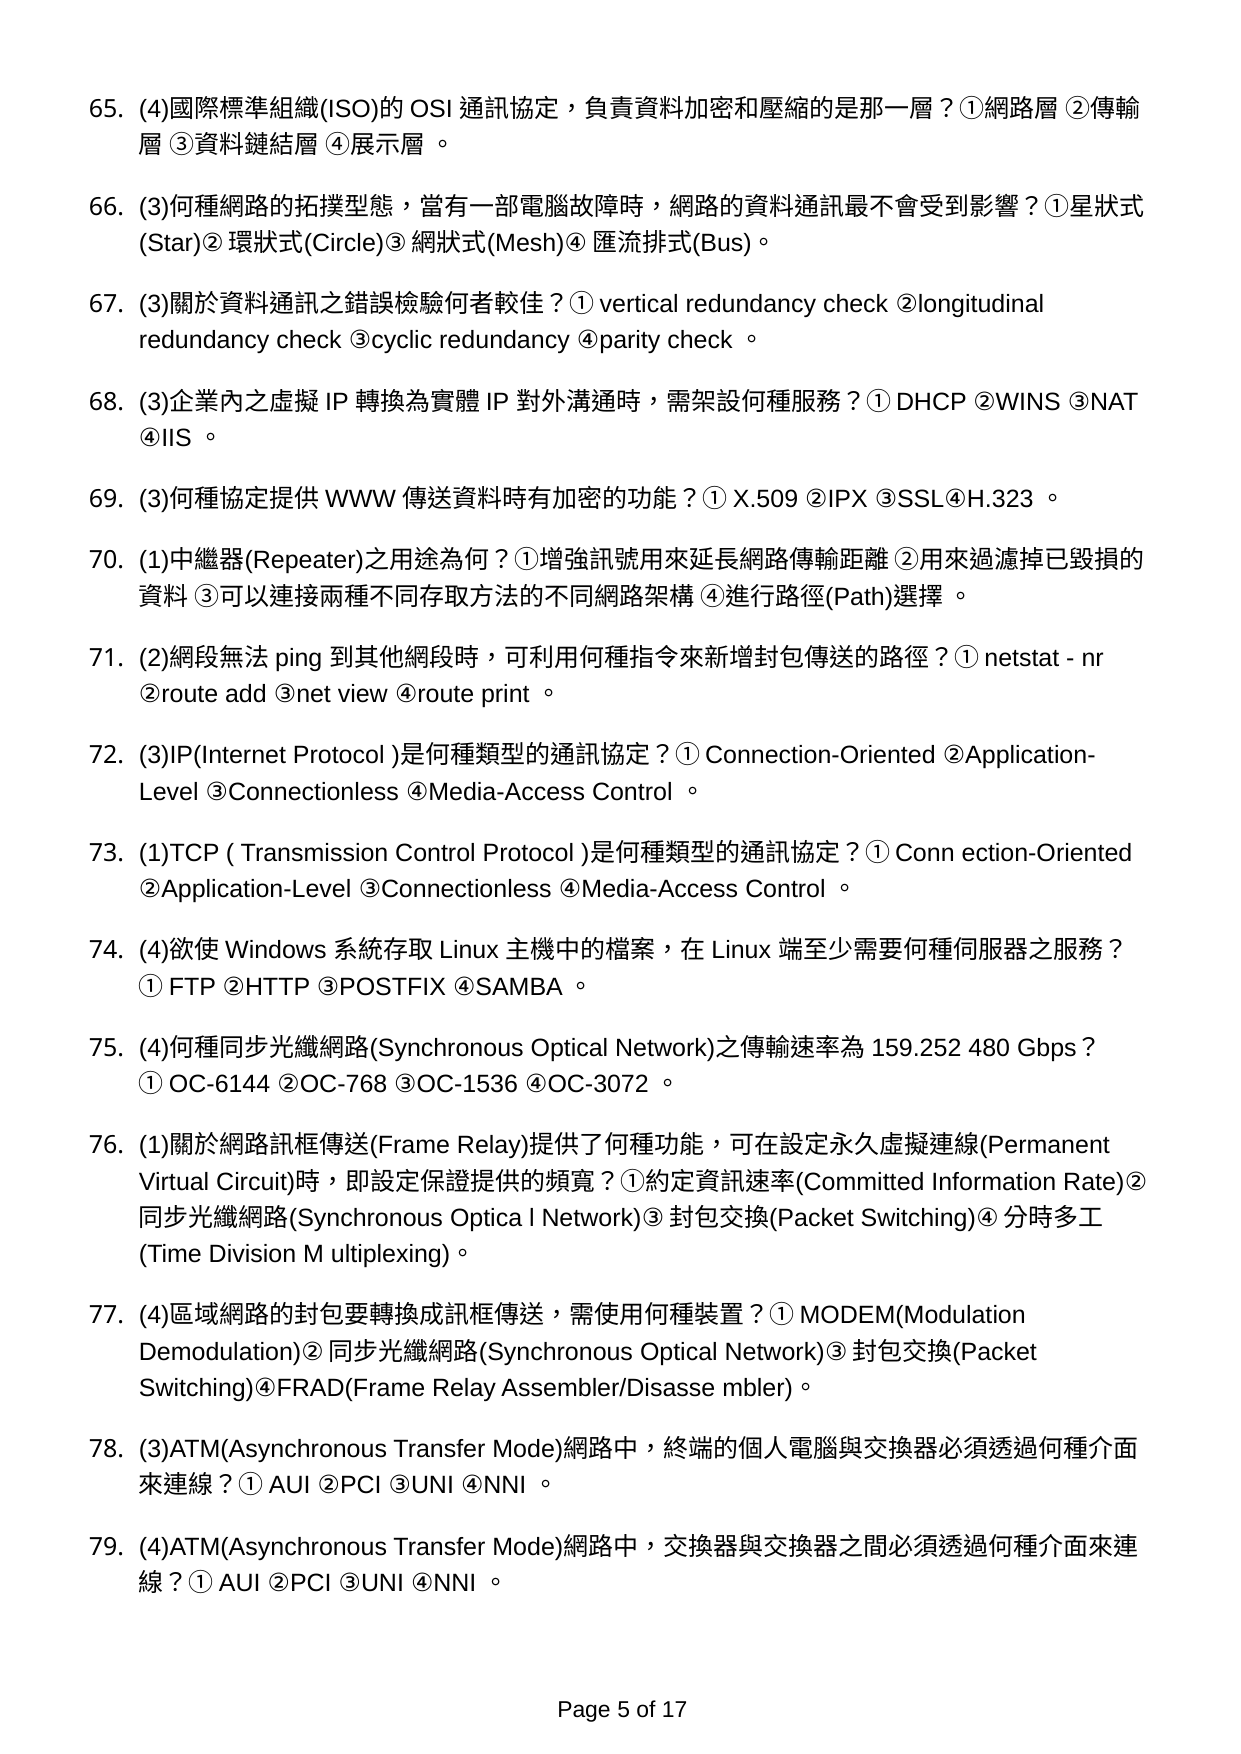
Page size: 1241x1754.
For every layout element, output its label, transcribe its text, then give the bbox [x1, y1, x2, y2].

list (3)何種網路的拓撲型態，當有一部電腦故障時，網路的資料通訊最不會受到影響？①星狀式(Star)②環狀式(Circle)③網狀式(Mesh)④匯流排式(Bus)。 [89, 186, 1152, 259]
list (3)何種協定提供 WWW 傳送資料時有加密的功能？①X.509 ②IPX ③SSL④H.323 。 [89, 479, 1152, 515]
list (4)區域網路的封包要轉換成訊框傳送，需使用何種裝置？①MODEM(Modulation Demodulation)②同步光纖網路(Synchronous Optical Network)③封包交換(Packet Switching)④FRAD(Frame Relay Assembler/Disasse mbler)。 [89, 1295, 1152, 1404]
list (1)中繼器(Repeater)之用途為何？①增強訊號用來延長網路傳輸距離 ②用來過濾掉已毀損的資料 ③可以連接兩種不同存取方法的不同網路架構 ④進行路徑(Path)選擇 。 [89, 540, 1152, 612]
list (1)TCP ( Transmission Control Protocol )是何種類型的通訊協定？①Conn ection-Oriented ②Application-Level ③Connectionless ④Media-Access Control 。 [89, 832, 1152, 905]
list (3)企業內之虛擬 IP 轉換為實體 IP 對外溝通時，需架設何種服務？①DHCP ②WINS ③NAT ④IIS 。 [89, 381, 1152, 454]
list (3)ATM(Asynchronous Transfer Mode)網路中，終端的個人電腦與交換器必須透過何種介面來連線？①AUI ②PCI ③UNI ④NNI 。 [89, 1429, 1152, 1501]
list (4)ATM(Asynchronous Transfer Mode)網路中，交換器與交換器之間必須透過何種介面來連線？①AUI ②PCI ③UNI ④NNI 。 [89, 1526, 1152, 1599]
list (4)國際標準組織(ISO)的 OSI 通訊協定，負責資料加密和壓縮的是那一層？①網路層 ②傳輸層 ③資料鏈結層 ④展示層 。 [89, 89, 1152, 161]
list (3)關於資料通訊之錯誤檢驗何者較佳？①vertical redundancy check ②longitudinal redundancy check ③cyclic redundancy ④parity check 。 [89, 284, 1152, 356]
list (4)何種同步光纖網路(Synchronous Optical Network)之傳輸速率為 159.252 480 Gbps？①OC-6144 ②OC-768 ③OC-1536 ④OC-3072 。 [89, 1027, 1152, 1100]
list (4)欲使 Windows 系統存取 Linux 主機中的檔案，在 Linux 端至少需要何種伺服器之服務？①FTP ②HTTP ③POSTFIX ④SAMBA 。 [89, 930, 1152, 1002]
list (1)關於網路訊框傳送(Frame Relay)提供了何種功能，可在設定永久虛擬連線(Permanent Virtual Circuit)時，即設定保證提供的頻寬？①約定資訊速率(Committed Information Rate)②同步光纖網路(Synchronous Optica l Network)③封包交換(Packet Switching)④分時多工(Time Division M ultiplexing)。 [89, 1125, 1152, 1270]
list (2)網段無法 ping 到其他網段時，可利用何種指令來新增封包傳送的路徑？①netstat - nr ②route add ③net view ④route print 。 [89, 637, 1152, 710]
list (3)IP(Internet Protocol )是何種類型的通訊協定？①Connection-Oriented ②Application-Level ③Connectionless ④Media-Access Control 。 [89, 735, 1152, 807]
